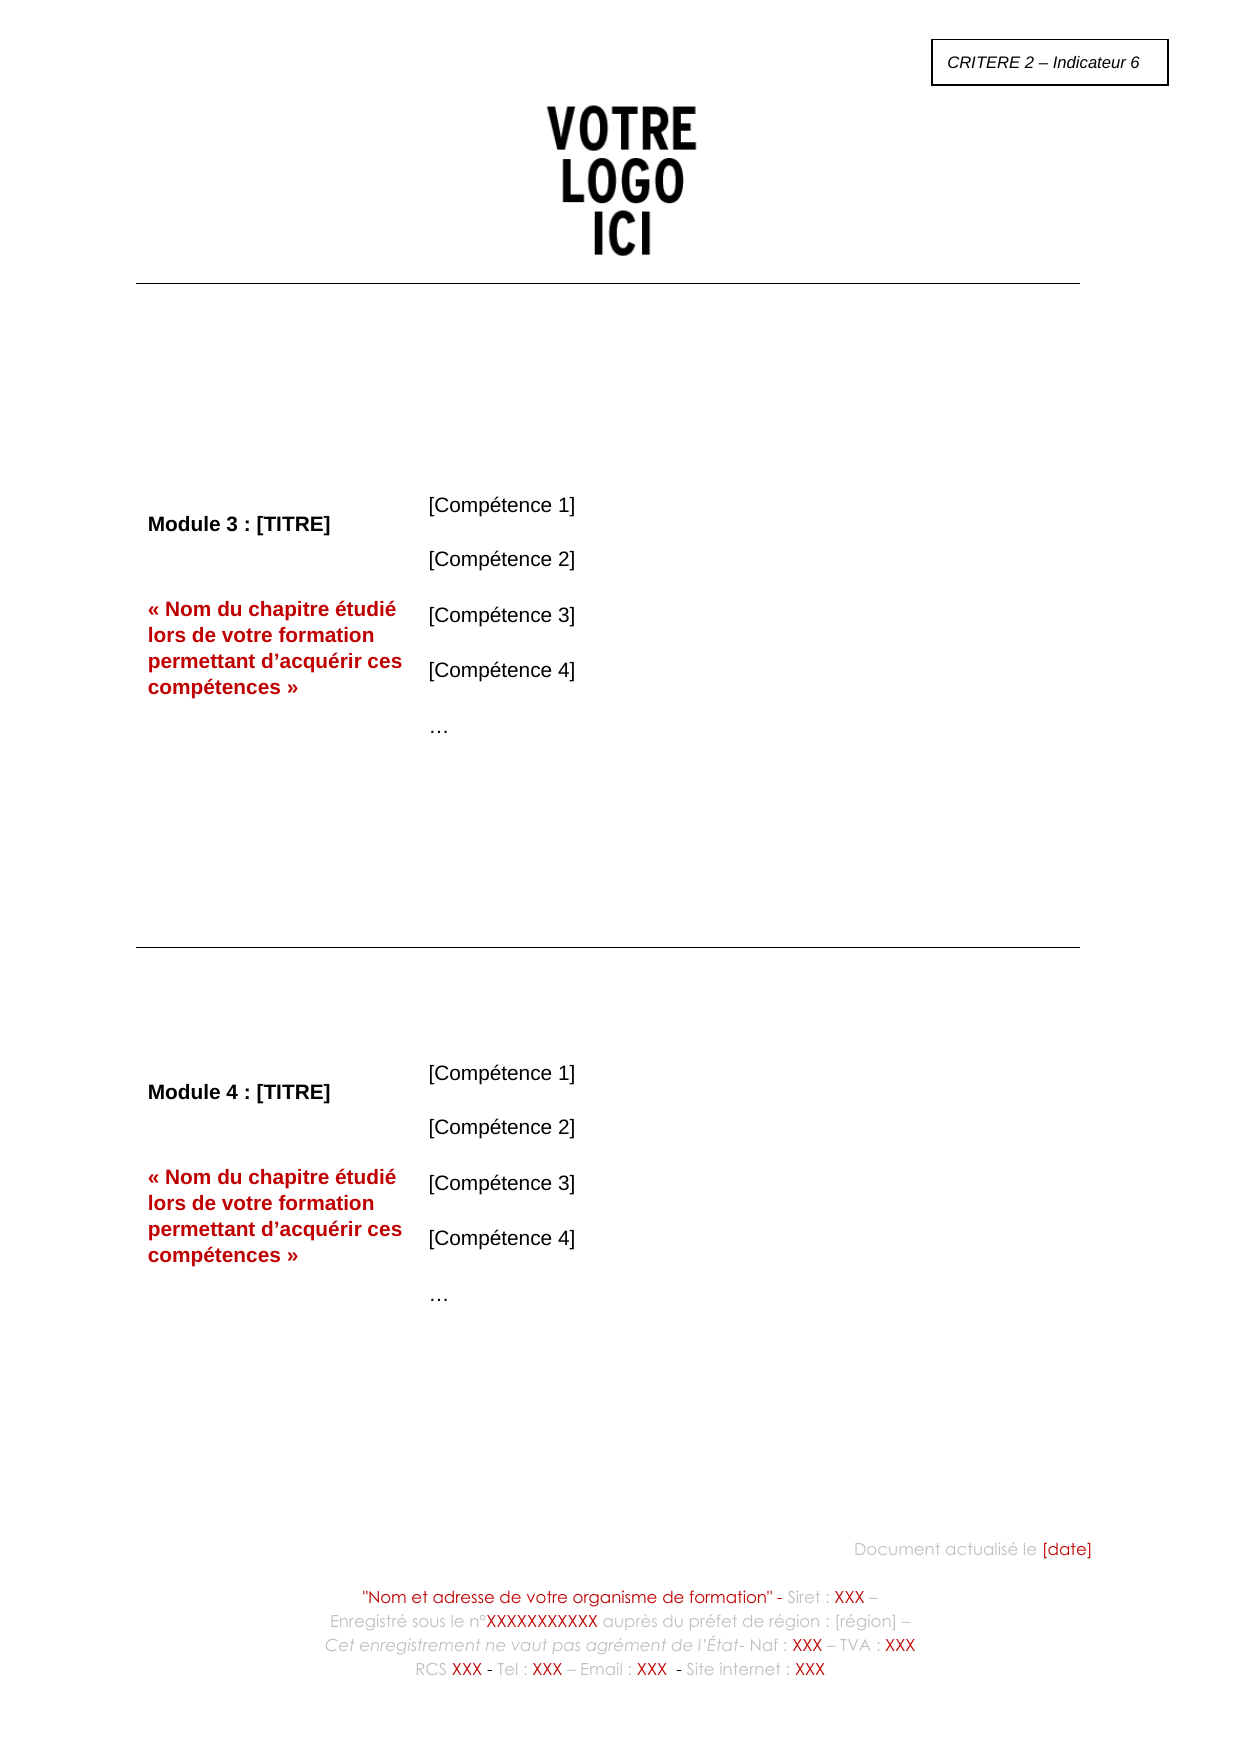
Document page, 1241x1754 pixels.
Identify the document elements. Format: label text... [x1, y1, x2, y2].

table_cell [Compétence 1] [Compétence 2] [Compétence 3] [Compétence 4] … [417, 948, 1080, 1418]
table_cell [Compétence 1] [Compétence 2] [Compétence 3] [Compétence 4] … [417, 284, 1080, 947]
table_cell Module 4 : [TITRE] « Nom du chapitre étudié lors de votre formation permettant d’acquérir ces compétences » [136, 948, 417, 1418]
picture [515, 73, 725, 283]
table_cell Module 3 : [TITRE] « Nom du chapitre étudié lors de votre formation permettant d’acquérir ces compétences » [136, 284, 417, 947]
